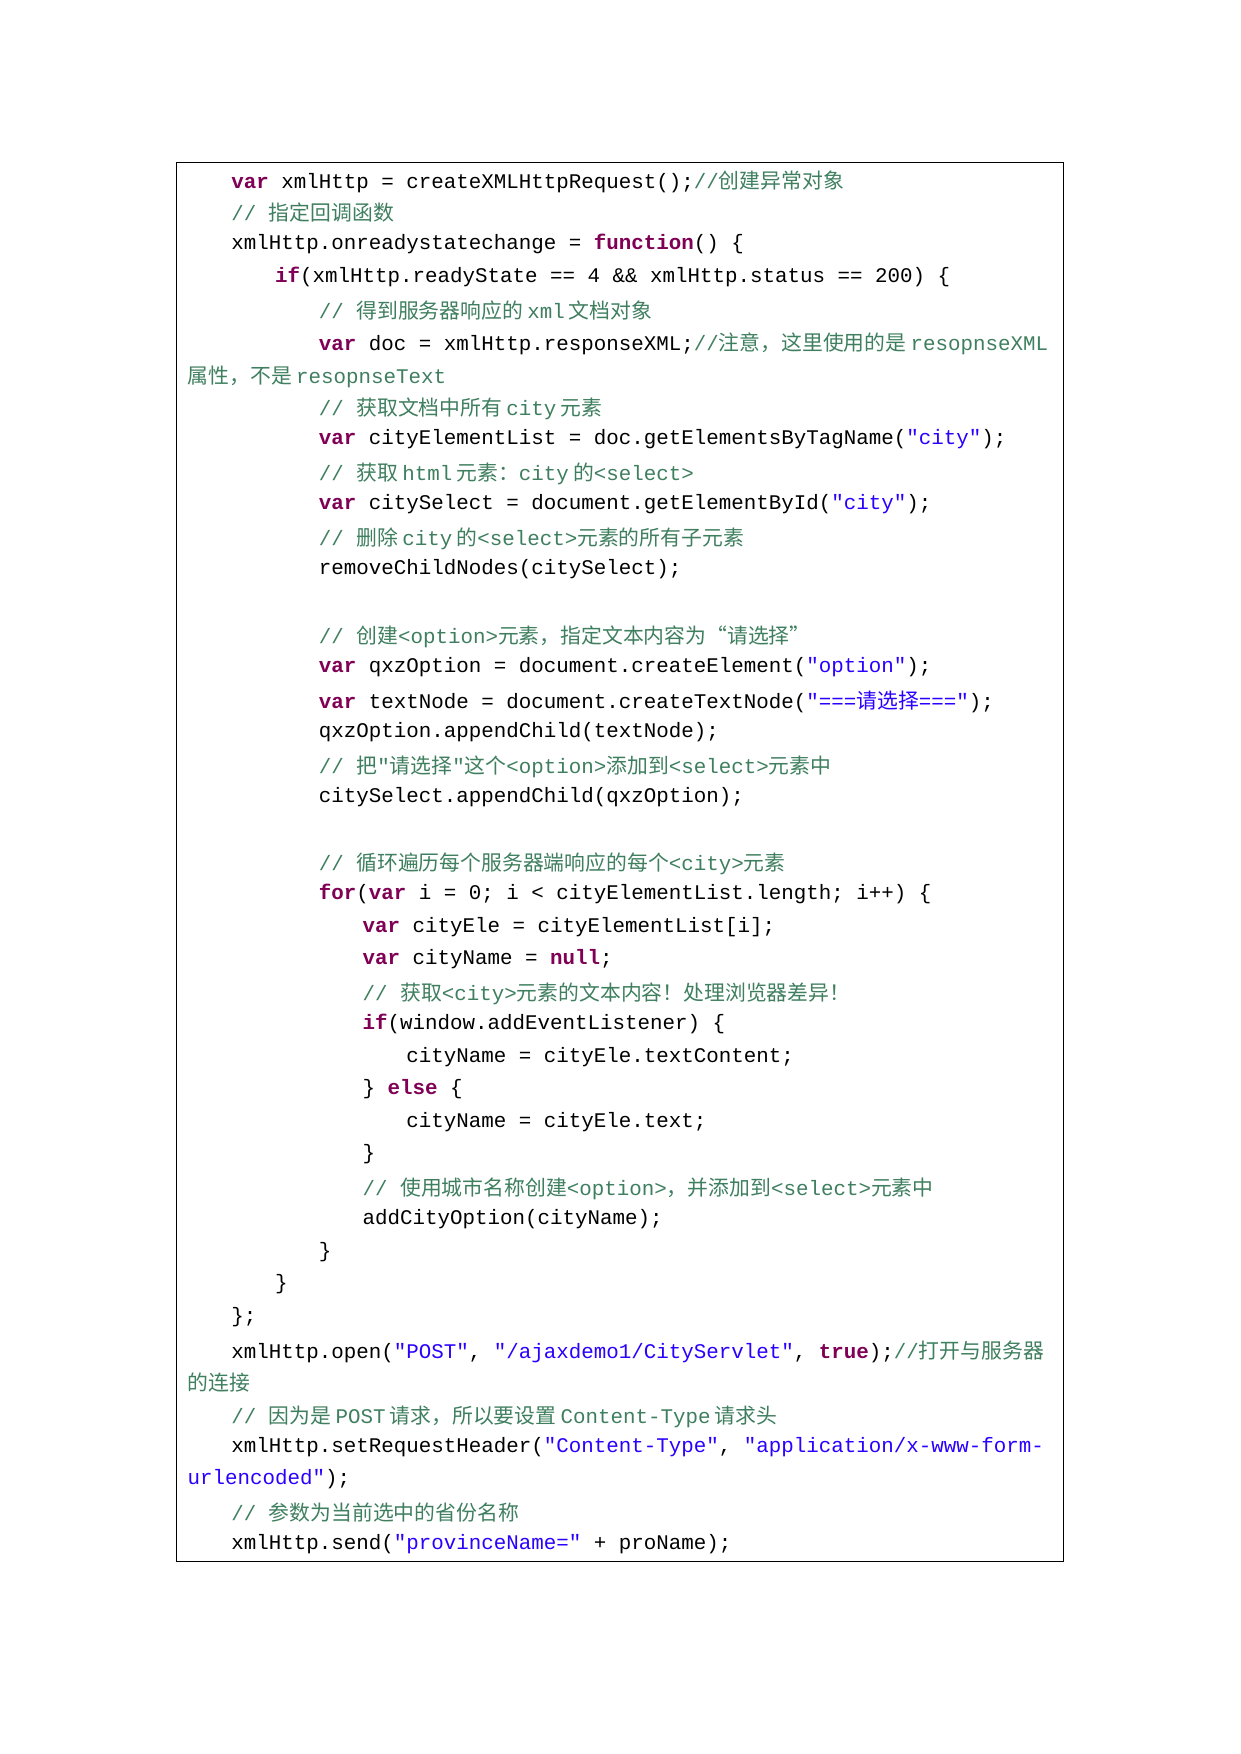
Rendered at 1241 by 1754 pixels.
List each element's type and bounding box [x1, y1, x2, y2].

table_cell [177, 163, 1063, 1561]
